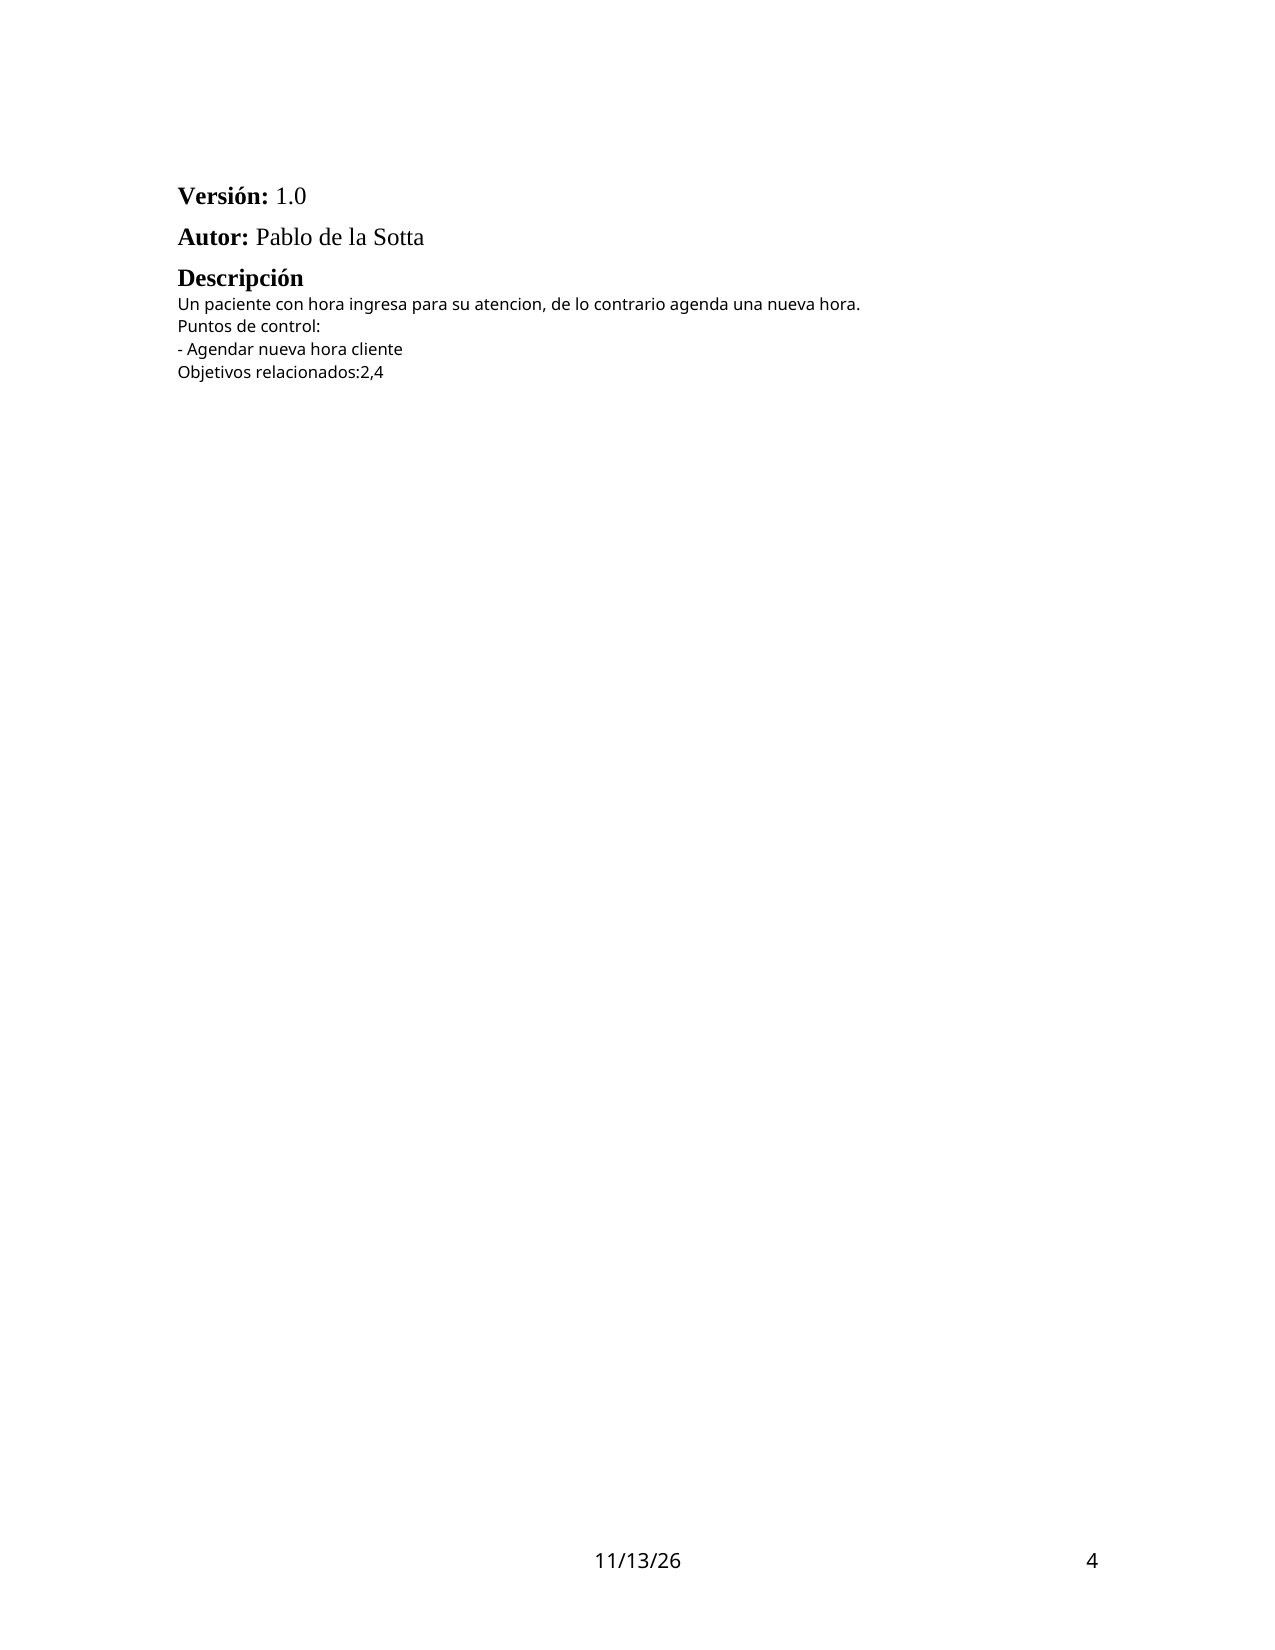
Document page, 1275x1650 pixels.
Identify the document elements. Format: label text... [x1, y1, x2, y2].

text Versión: 1.0 [177, 181, 1098, 209]
text Objetivos relacionados:2,4 [177, 360, 1098, 383]
text Descripción [177, 263, 1098, 292]
text Un paciente con hora ingresa para su atencion, de lo contrario agenda una nueva hora. [177, 292, 1098, 315]
text Autor: Pablo de la Sotta [177, 222, 1098, 251]
text - Agendar nueva hora cliente [177, 337, 1098, 360]
text Puntos de control: [177, 315, 1098, 337]
